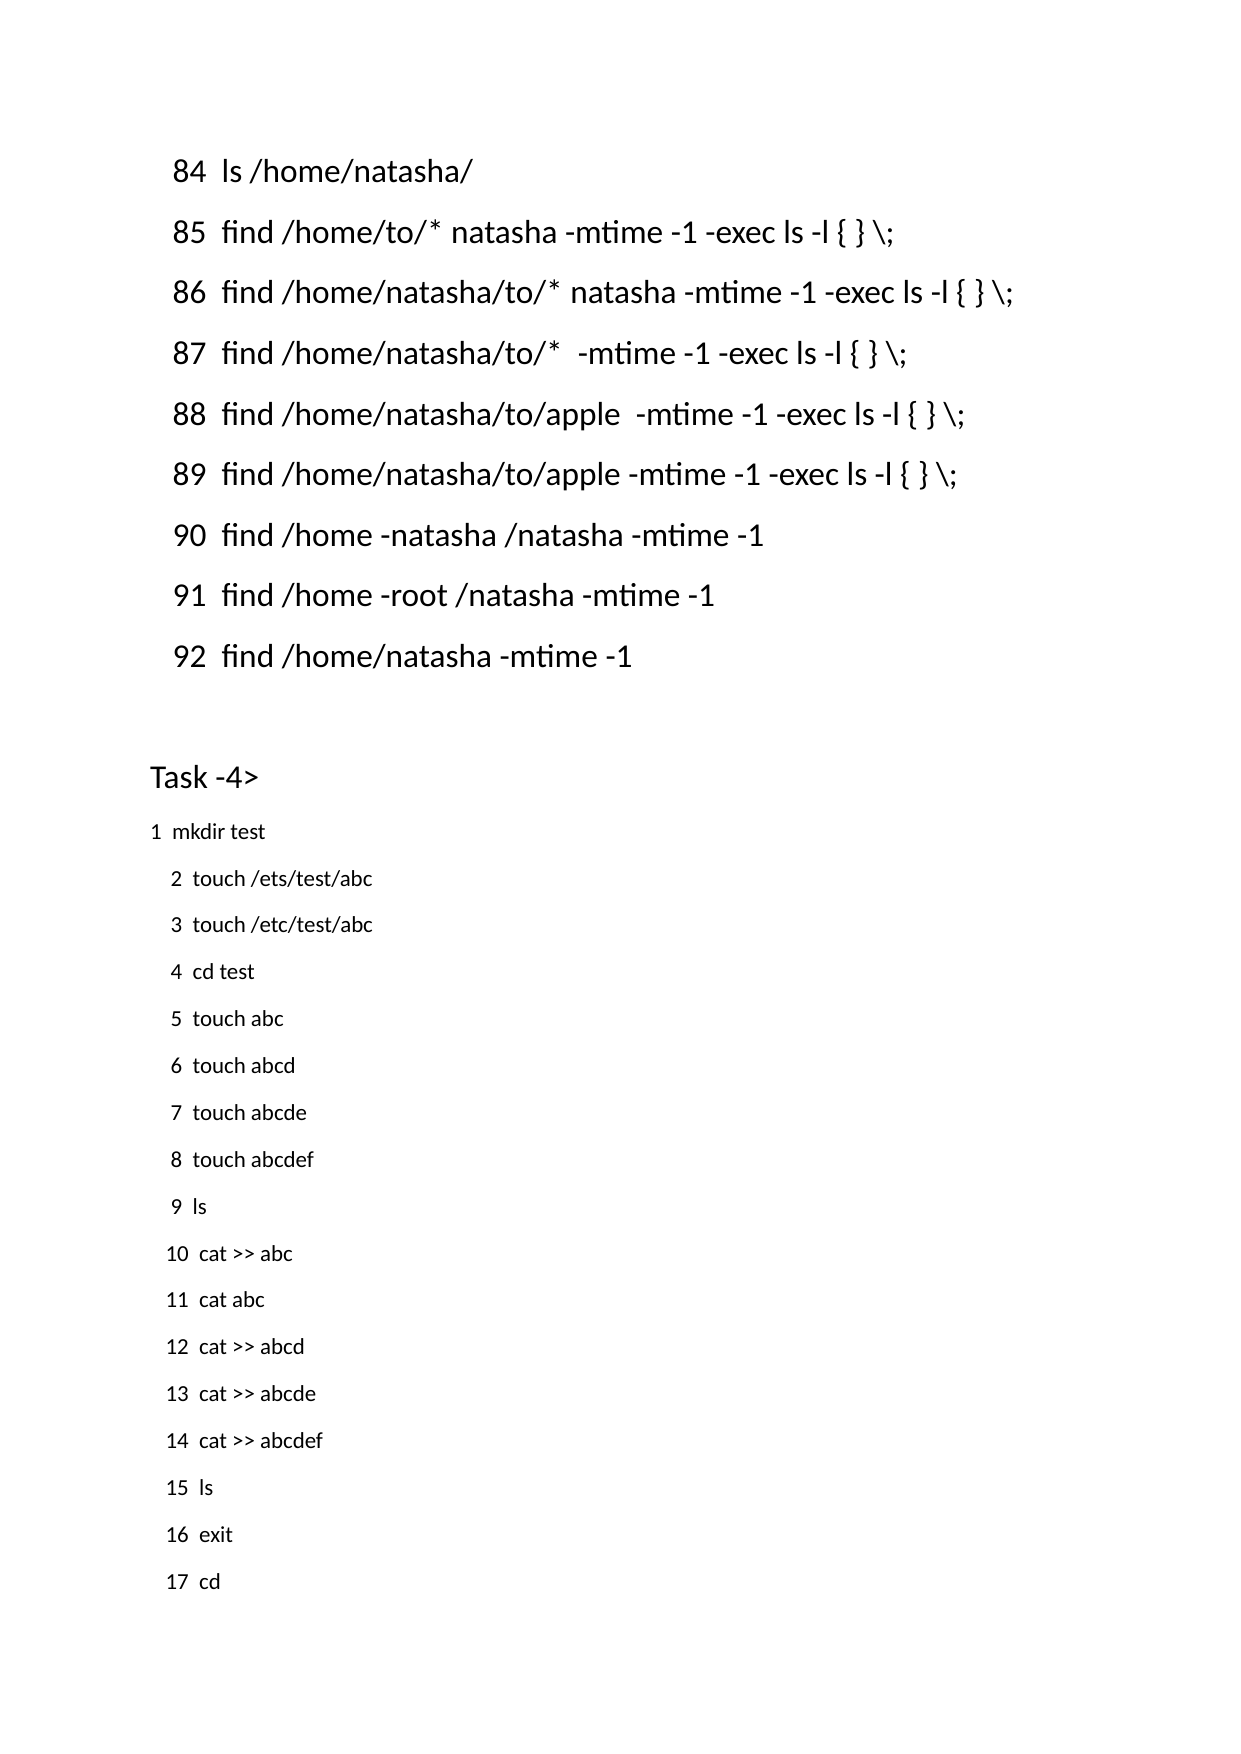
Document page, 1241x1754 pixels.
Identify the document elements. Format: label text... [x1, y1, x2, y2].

text 15 ls [150, 1473, 1090, 1501]
text 88 find /home/natasha/to/apple -mtime -1 -exec ls -l { } \; [150, 392, 1090, 433]
text 3 touch /etc/test/abc [150, 911, 1090, 939]
text 85 find /home/to/* natasha -mtime -1 -exec ls -l { } \; [150, 211, 1090, 251]
text 90 find /home -natasha /natasha -mtime -1 [150, 514, 1090, 554]
text 1 mkdir test [150, 817, 1090, 845]
text 86 find /home/natasha/to/* natasha -mtime -1 -exec ls -l { } \; [150, 271, 1090, 312]
text 6 touch abcd [150, 1051, 1090, 1079]
text 84 ls /home/natasha/ [150, 150, 1090, 191]
text 5 touch abc [150, 1004, 1090, 1032]
text 17 cd [150, 1567, 1090, 1595]
text 89 find /home/natasha/to/apple -mtime -1 -exec ls -l { } \; [150, 453, 1090, 494]
text 91 find /home -root /natasha -mtime -1 [150, 574, 1090, 615]
text 13 cat >> abcde [150, 1379, 1090, 1407]
text 92 find /home/natasha -mtime -1 [150, 635, 1090, 676]
text 8 touch abcdef [150, 1145, 1090, 1173]
text 2 touch /ets/test/abc [150, 864, 1090, 892]
text 12 cat >> abcd [150, 1332, 1090, 1361]
text 9 ls [150, 1192, 1090, 1220]
text 14 cat >> abcdef [150, 1426, 1090, 1454]
text 11 cat abc [150, 1286, 1090, 1314]
text 4 cd test [150, 957, 1090, 986]
text Task -4> [150, 756, 1090, 797]
text 16 exit [150, 1520, 1090, 1548]
text 87 find /home/natasha/to/* -mtime -1 -exec ls -l { } \; [150, 332, 1090, 373]
text 10 cat >> abc [150, 1239, 1090, 1267]
text 7 touch abcde [150, 1098, 1090, 1126]
